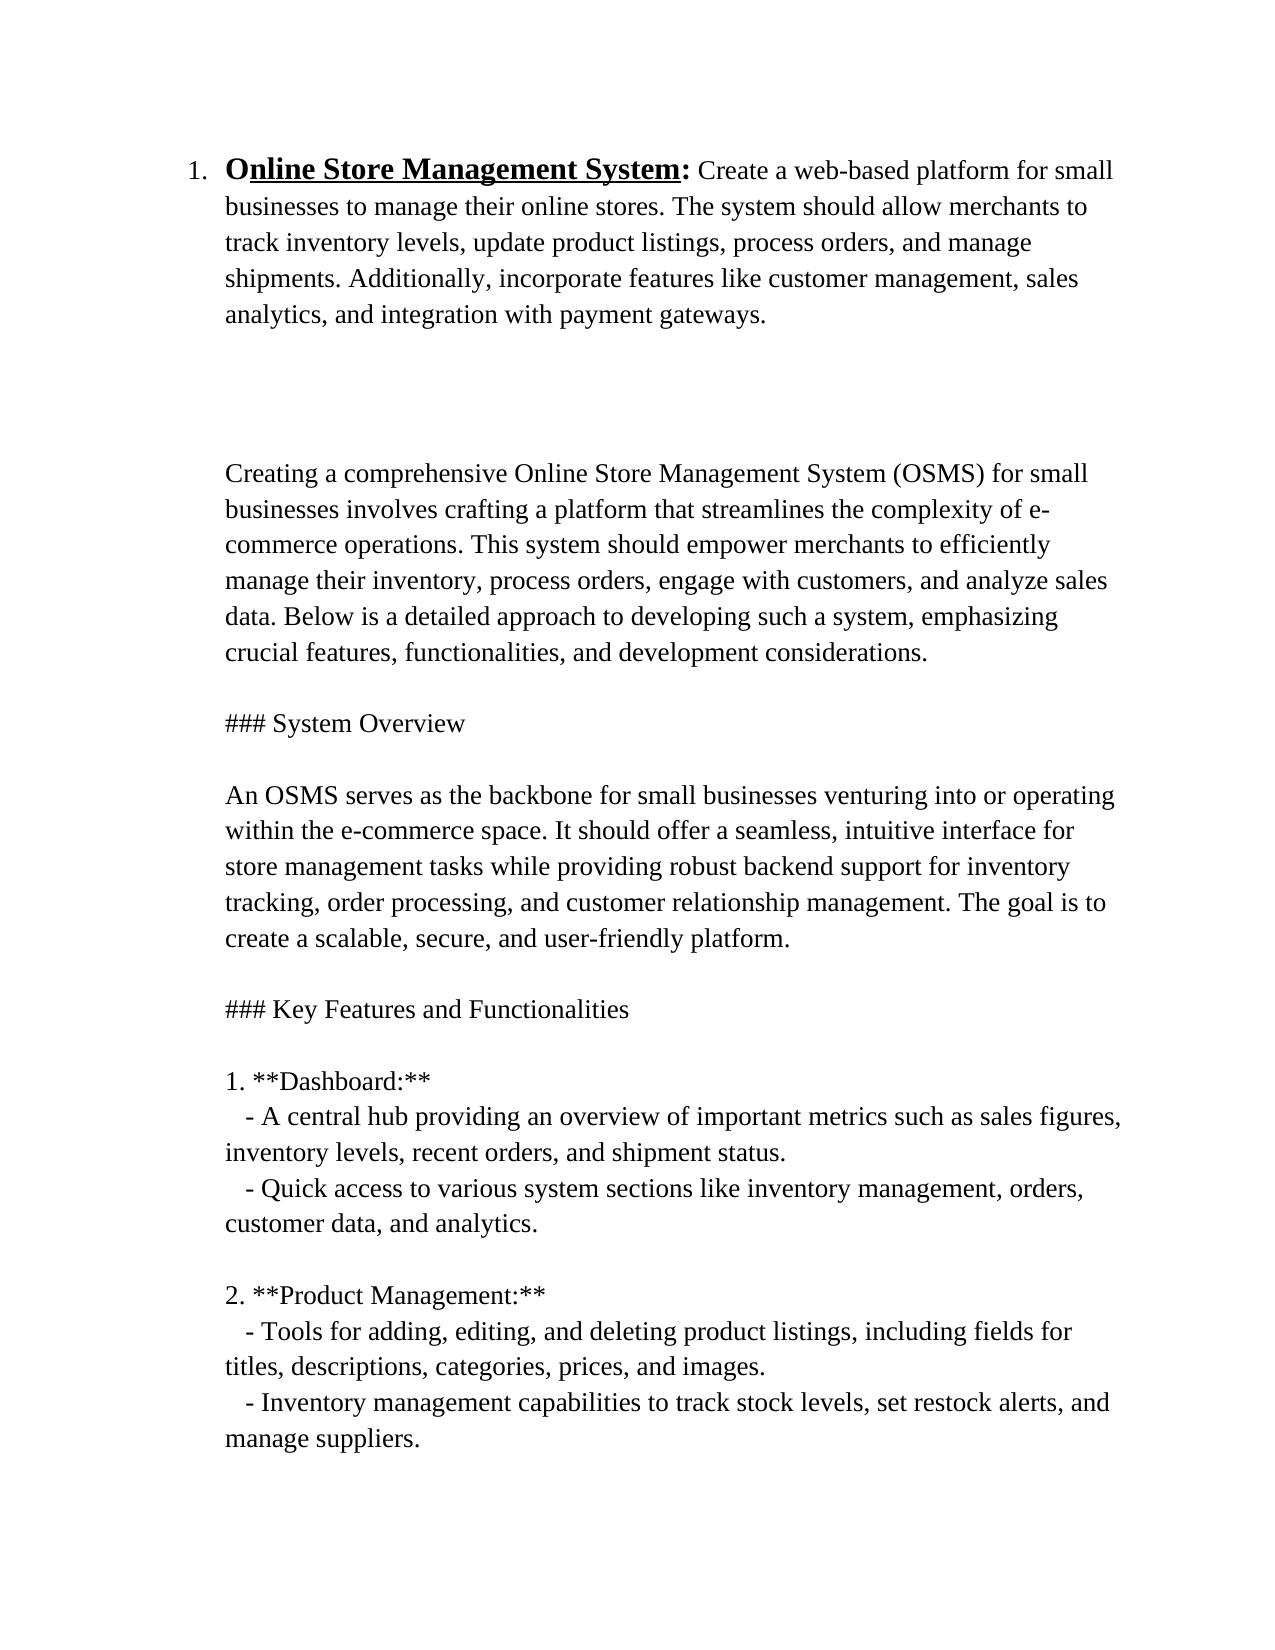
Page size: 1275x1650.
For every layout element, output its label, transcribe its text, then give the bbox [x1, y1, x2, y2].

text 2. **Product Management:** [225, 1279, 1125, 1310]
text - Quick access to various system sections like inventory management, orders, customer data, and analytics. [225, 1172, 1125, 1239]
text - A central hub providing an overview of important metrics such as sales figures, inventory levels, recent orders, and shipment status. [225, 1100, 1125, 1167]
text - Inventory management capabilities to track stock levels, set restock alerts, and manage suppliers. [225, 1386, 1125, 1453]
text An OSMS serves as the backbone for small businesses venturing into or operating within the e-commerce space. It should offer a seamless, intuitive interface for store management tasks while providing robust backend support for inventory tracking, order processing, and customer relationship management. The goal is to create a scalable, secure, and user-friendly platform. [225, 779, 1125, 953]
text Creating a comprehensive Online Store Management System (OSMS) for small businesses involves crafting a platform that streamlines the complexity of e-commerce operations. This system should empower merchants to efficiently manage their inventory, process orders, engage with customers, and analyze sales data. Below is a detailed approach to developing such a system, emphasizing crucial features, functionalities, and development considerations. [225, 457, 1125, 667]
text - Tools for adding, editing, and deleting product listings, including fields for titles, descriptions, categories, prices, and images. [225, 1315, 1125, 1382]
text ### System Overview [225, 707, 1125, 738]
list Online Store Management System: Create a web-based platform for small businesses to manage their online stores. The system should allow merchants to track inventory levels, update product listings, process orders, and manage shipments. Additionally, incorporate features like customer management, sales analytics, and integration with payment gateways. [187, 150, 1125, 329]
text ### Key Features and Functionalities [225, 993, 1125, 1024]
text 1. **Dashboard:** [225, 1064, 1125, 1096]
